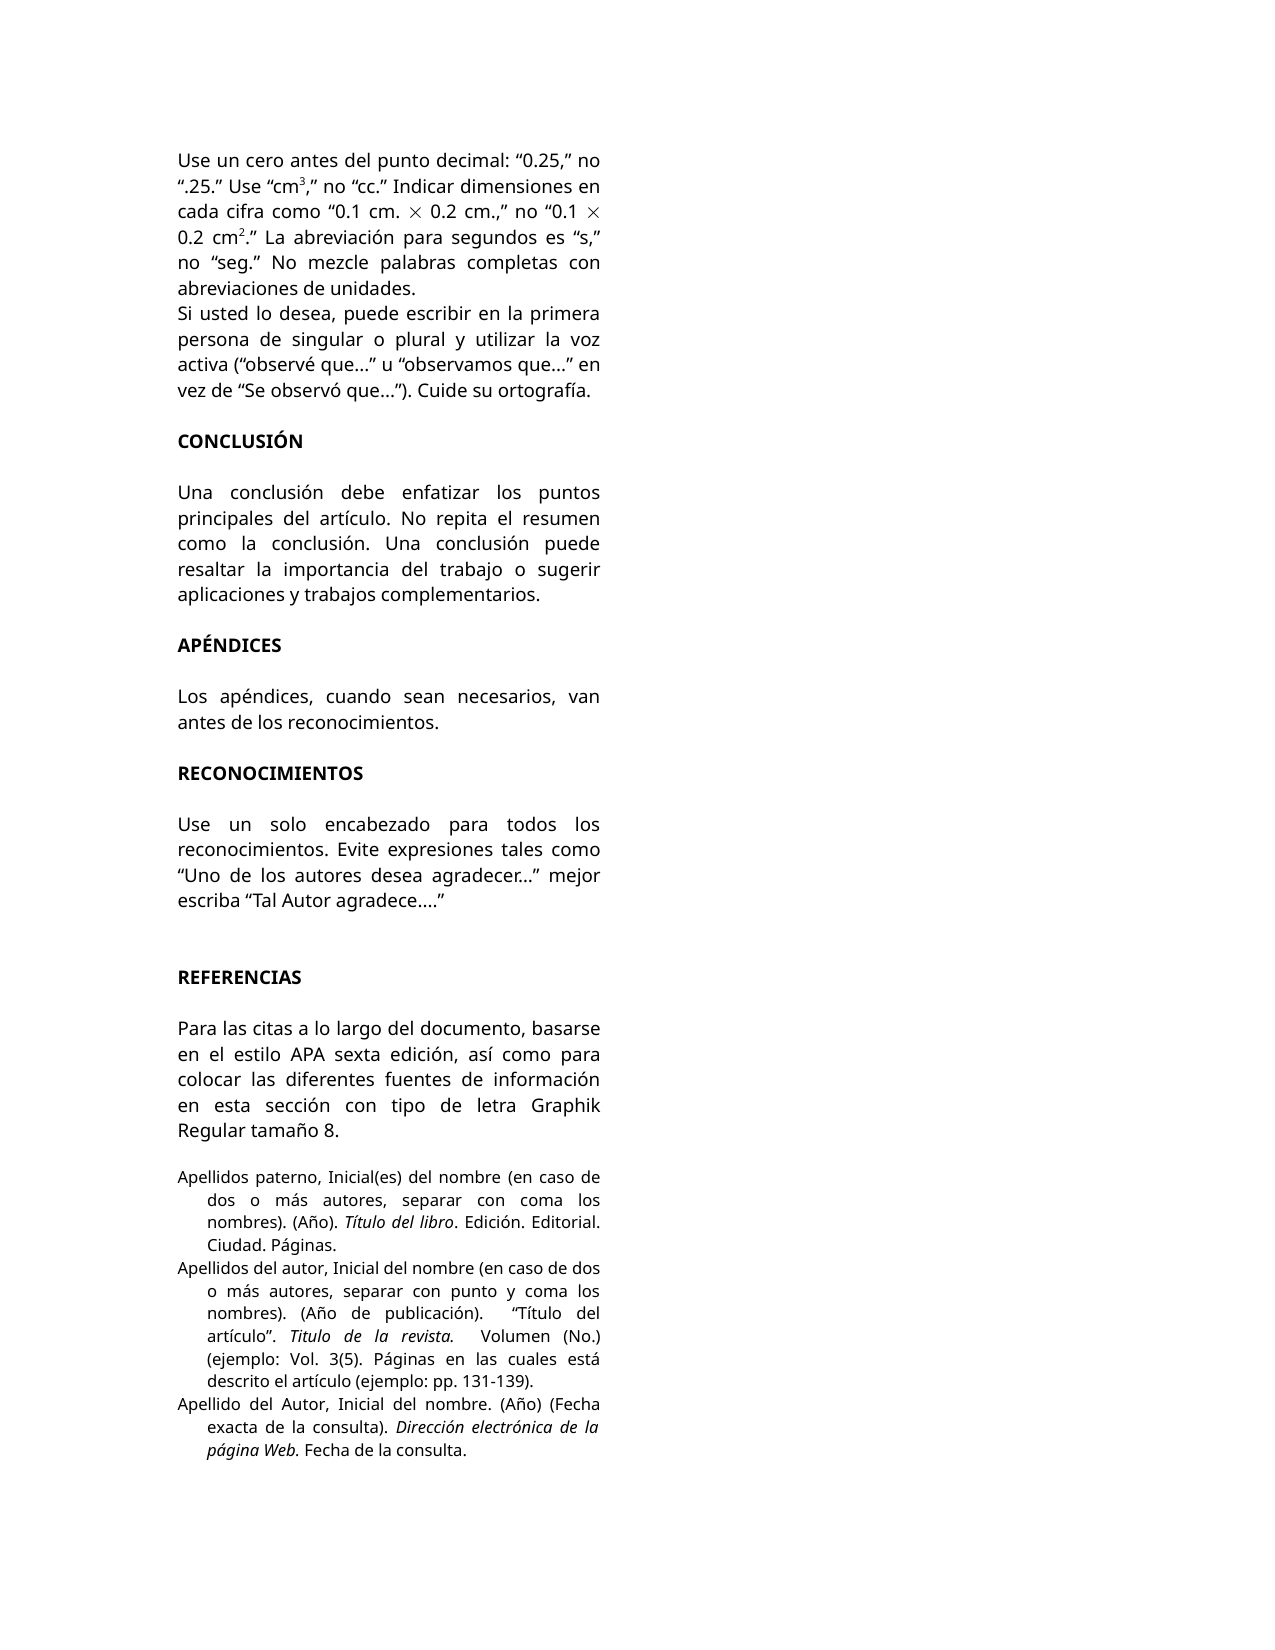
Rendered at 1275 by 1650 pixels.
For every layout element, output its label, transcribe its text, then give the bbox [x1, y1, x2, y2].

text RECONOCIMIENTOS [177, 760, 601, 786]
text Los apéndices, cuando sean necesarios, van antes de los reconocimientos. [177, 683, 601, 734]
subtitle CONCLUSIÓN [177, 428, 601, 454]
text Use un cero antes del punto decimal: “0.25,” no “.25.” Use “cm3,” no “cc.” Indicar dimensiones en cada cifra como “0.1 cm. 0.2 cm.,” no “0.1 0.2 cm2.” La abreviación para segundos es “s,” no “seg.” No mezcle palabras completas con abreviaciones de unidades. [177, 148, 601, 301]
text APÉNDICES [177, 632, 601, 658]
text Para las citas a lo largo del documento, basarse en el estilo APA sexta edición, así como para colocar las diferentes fuentes de información en esta sección con tipo de letra Graphik Regular tamaño 8. [177, 1015, 601, 1143]
text Use un solo encabezado para todos los reconocimientos. Evite expresiones tales como “Uno de los autores desea agradecer…” mejor escriba “Tal Autor agradece....” [177, 811, 601, 913]
text Si usted lo desea, puede escribir en la primera persona de singular o plural y utilizar la voz activa (“observé que...” u “observamos que...” en vez de “Se observó que...”). Cuide su ortografía. [177, 301, 601, 403]
text REFERENCIAS [177, 964, 601, 990]
text Una conclusión debe enfatizar los puntos principales del artículo. No repita el resumen como la conclusión. Una conclusión puede resaltar la importancia del trabajo o sugerir aplicaciones y trabajos complementarios. [177, 479, 601, 607]
text Apellidos paterno, Inicial(es) del nombre (en caso de dos o más autores, separar con coma los nombres). (Año). Título del libro. Edición. Editorial. Ciudad. Páginas. [177, 1166, 601, 1256]
text Apellidos del autor, Inicial del nombre (en caso de dos o más autores, separar con punto y coma los nombres). (Año de publicación). “Título del artículo”. Titulo de la revista. Volumen (No.) (ejemplo: Vol. 3(5). Páginas en las cuales está descrito el artículo (ejemplo: pp. 131-139). [177, 1256, 601, 1393]
text Apellido del Autor, Inicial del nombre. (Año) (Fecha exacta de la consulta). Dirección electrónica de la página Web. Fecha de la consulta. [177, 1393, 601, 1461]
